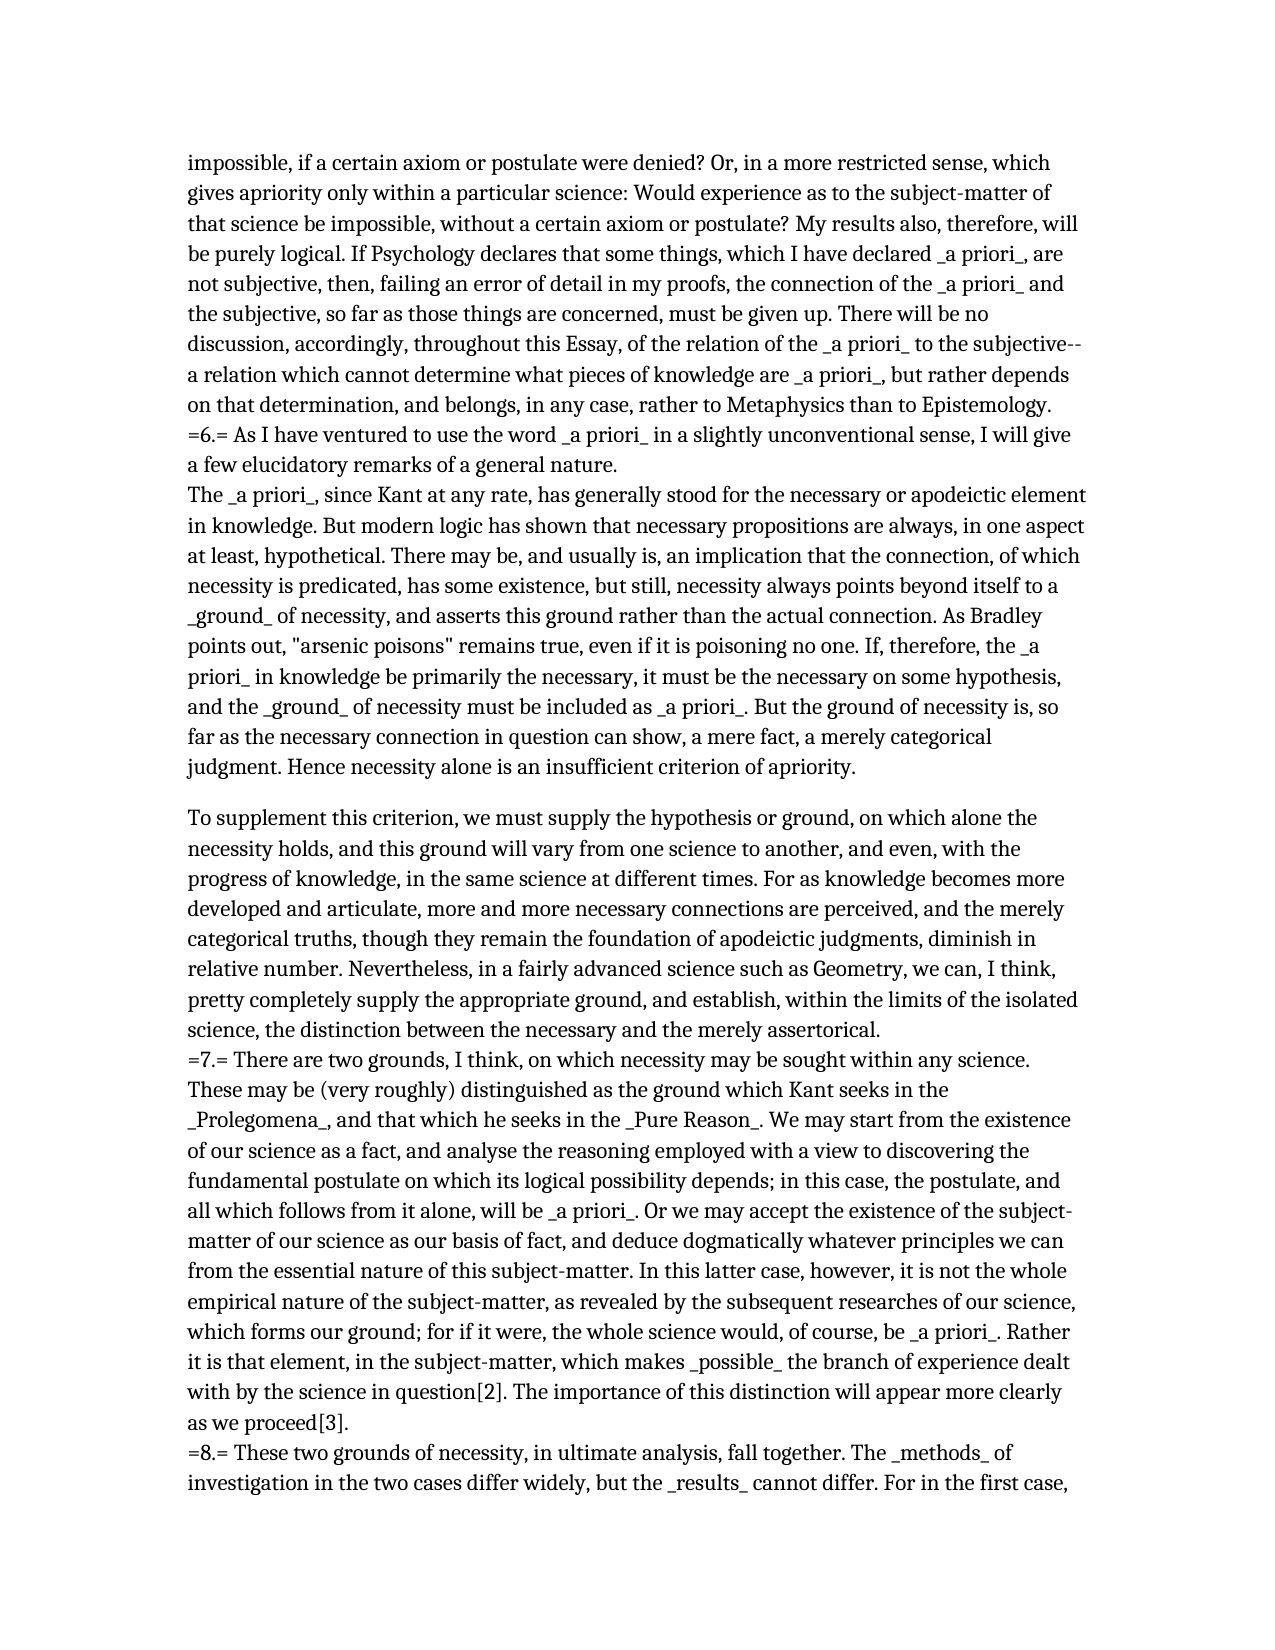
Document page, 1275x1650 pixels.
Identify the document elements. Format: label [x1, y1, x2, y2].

text [187, 150, 1087, 781]
text [187, 805, 1087, 1496]
